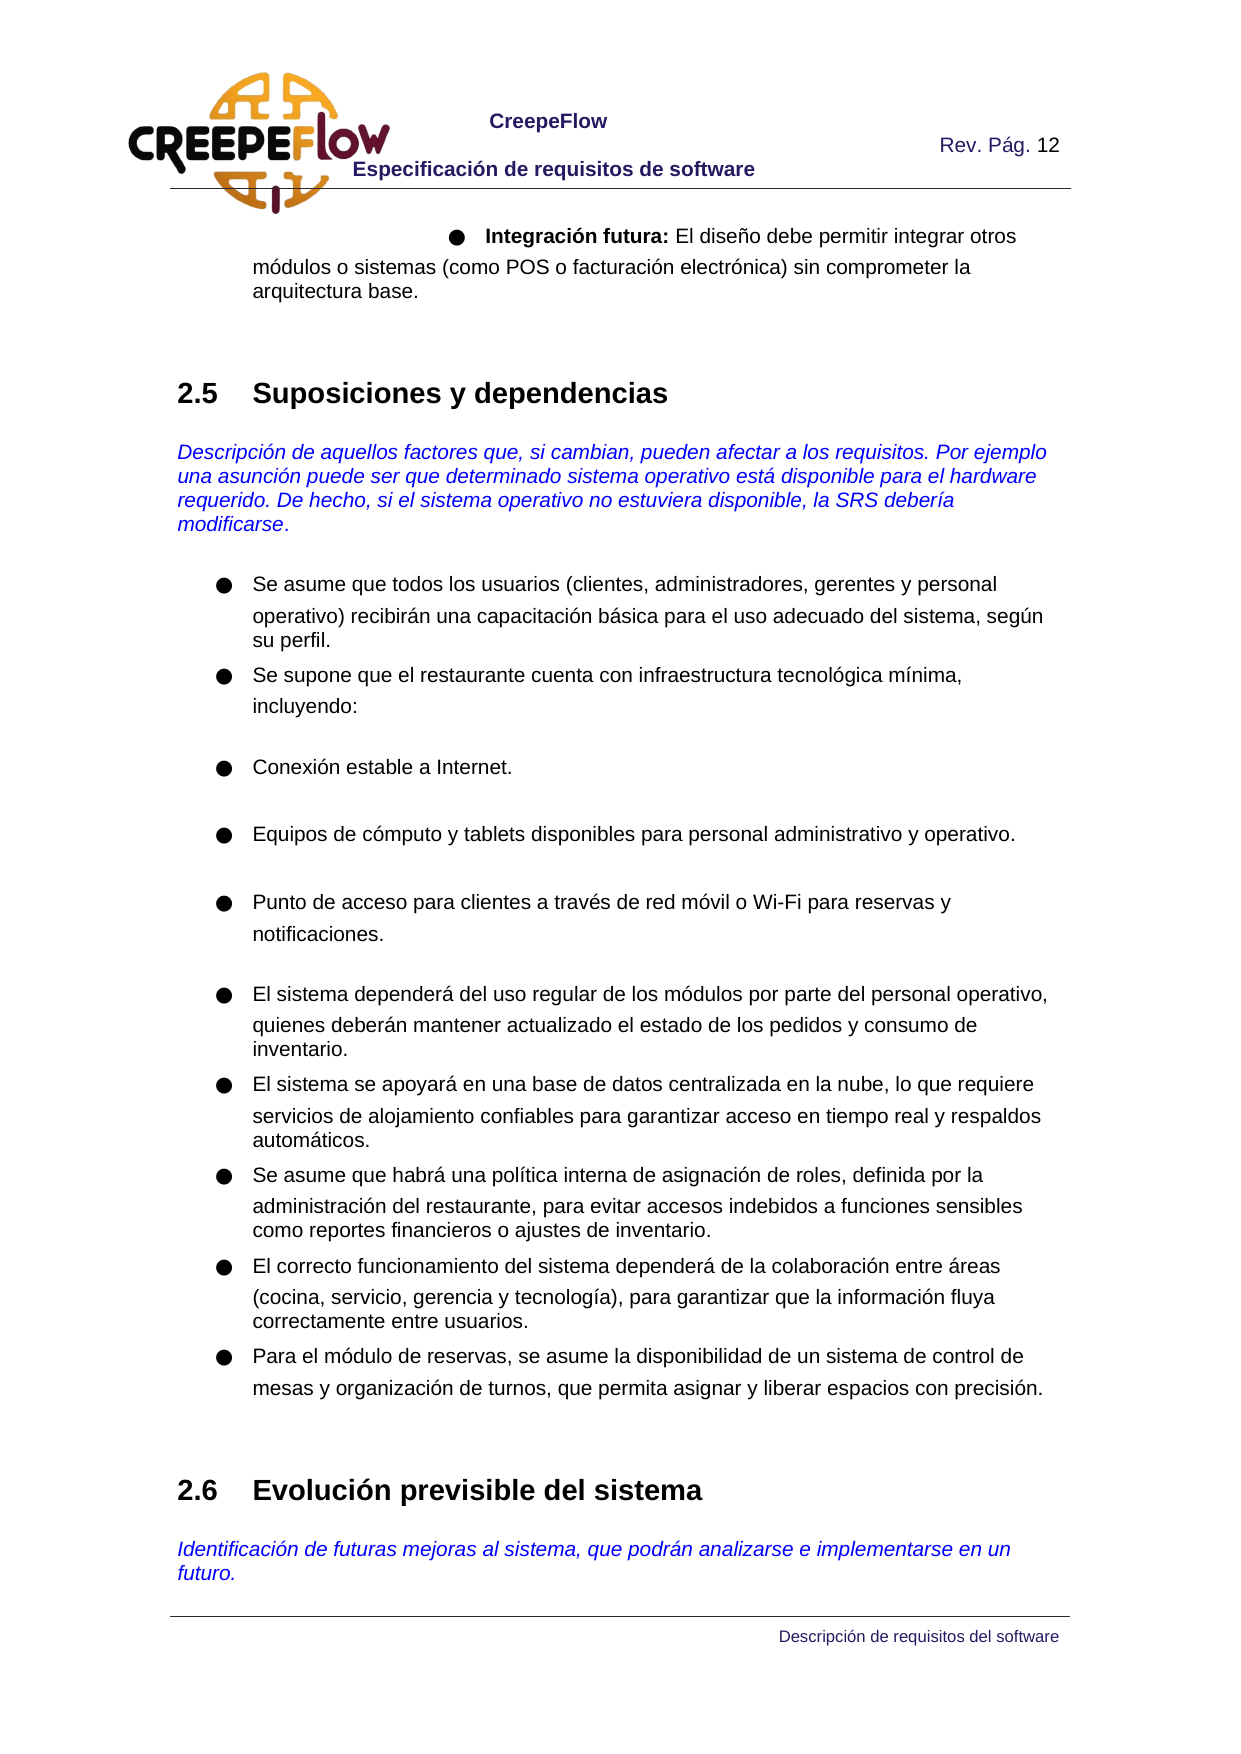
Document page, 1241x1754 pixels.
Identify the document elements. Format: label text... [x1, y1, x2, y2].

list Se asume que todos los usuarios (clientes, administradores, gerentes y personal operativo) recibirán una capacitación básica para el uso adecuado del sistema, según su perfil. [215, 561, 1063, 652]
list Equipos de cómputo y tablets disponibles para personal administrativo y operativo. [215, 811, 1063, 854]
list Se supone que el restaurante cuenta con infraestructura tecnológica mínima, incluyendo: [215, 652, 1063, 718]
list Evolución previsible del sistema [177, 1473, 1063, 1507]
list Suposiciones y dependencias [177, 376, 1063, 410]
list El sistema dependerá del uso regular de los módulos por parte del personal operativo, quienes deberán mantener actualizado el estado de los pedidos y consumo de inventario. [215, 970, 1063, 1061]
list Conexión estable a Internet. [215, 743, 1063, 786]
list Integración futura: El diseño debe permitir integrar otros módulos o sistemas (como POS o facturación electrónica) sin comprometer la arquitectura base. [215, 212, 1063, 303]
list Para el módulo de reservas, se asume la disponibilidad de un sistema de control de mesas y organización de turnos, que permita asignar y liberar espacios con precisión. [215, 1333, 1063, 1399]
list Se asume que habrá una política interna de asignación de roles, definida por la administración del restaurante, para evitar accesos indebidos a funciones sensibles como reportes financieros o ajustes de inventario. [215, 1152, 1063, 1242]
text Identificación de futuras mejoras al sistema, que podrán analizarse e implementarse en un futuro. [177, 1537, 1063, 1585]
picture [125, 66, 392, 215]
list El sistema se apoyará en una base de datos centralizada en la nube, lo que requiere servicios de alojamiento confiables para garantizar acceso en tiempo real y respaldos automáticos. [215, 1061, 1063, 1152]
text Descripción de aquellos factores que, si cambian, pueden afectar a los requisitos. Por ejemplo una asunción puede ser que determinado sistema operativo está disponible para el hardware requerido. De hecho, si el sistema operativo no estuviera disponible, la SRS debería modificarse. [177, 440, 1063, 536]
list El correcto funcionamiento del sistema dependerá de la colaboración entre áreas (cocina, servicio, gerencia y tecnología), para garantizar que la información fluya correctamente entre usuarios. [215, 1242, 1063, 1333]
list Punto de acceso para clientes a través de red móvil o Wi-Fi para reservas y notificaciones. [215, 879, 1063, 945]
